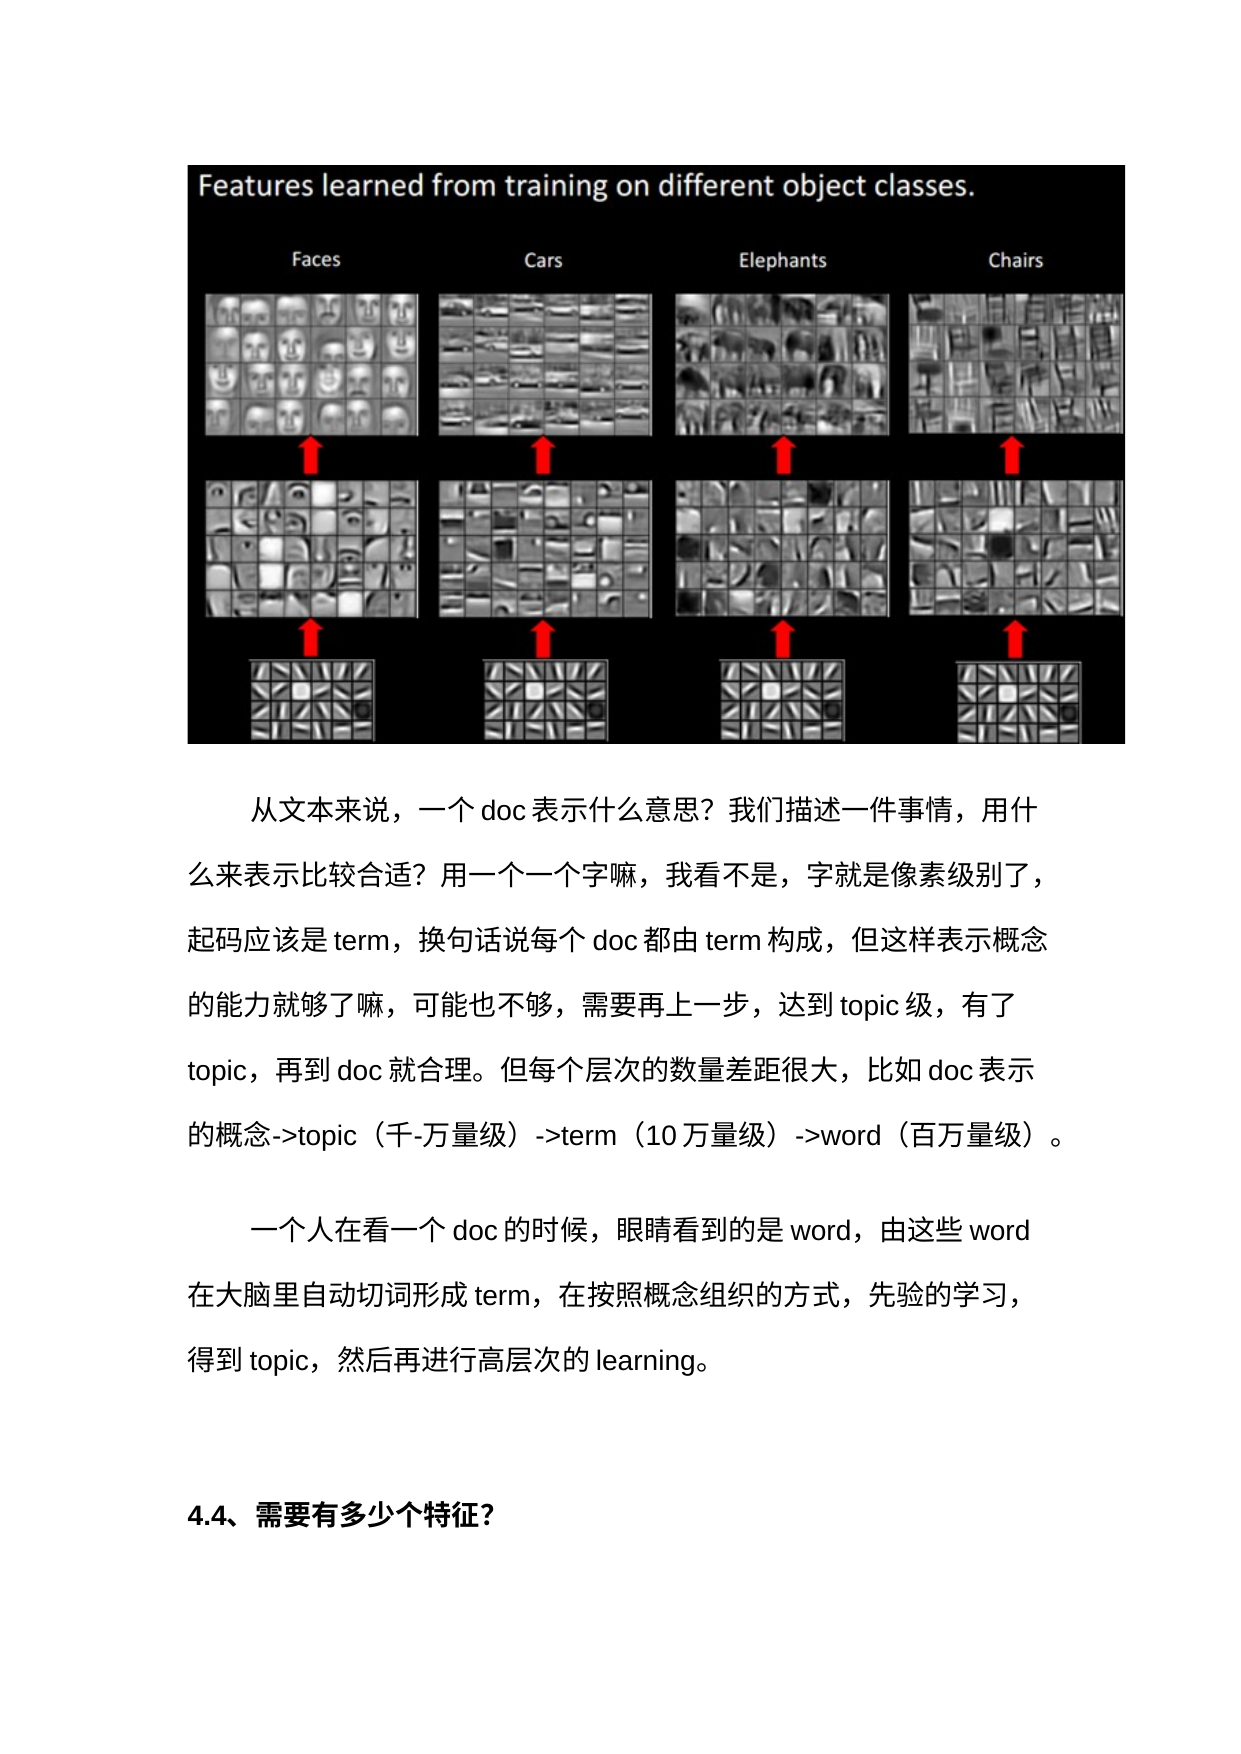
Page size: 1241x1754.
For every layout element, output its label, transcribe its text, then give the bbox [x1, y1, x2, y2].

text 从文本来说，一个doc表示什么意思？我们描述一件事情，用什么来表示比较合适？用一个一个字嘛，我看不是，字就是像素级别了，起码应该是term，换句话说每个doc都由term构成，但这样表示概念的能力就够了嘛，可能也不够，需要再上一步，达到topic级，有了topic，再到doc就合理。但每个层次的数量差距很大，比如doc表示的概念->topic（千-万量级）->term（10万量级）->word（百万量级）。 [187, 776, 1053, 1166]
picture [187, 165, 1125, 744]
text 一个人在看一个doc的时候，眼睛看到的是word，由这些word在大脑里自动切词形成term，在按照概念组织的方式，先验的学习，得到topic，然后再进行高层次的learning。 [187, 1195, 1053, 1390]
text 4.4、需要有多少个特征？ [187, 1481, 1053, 1546]
